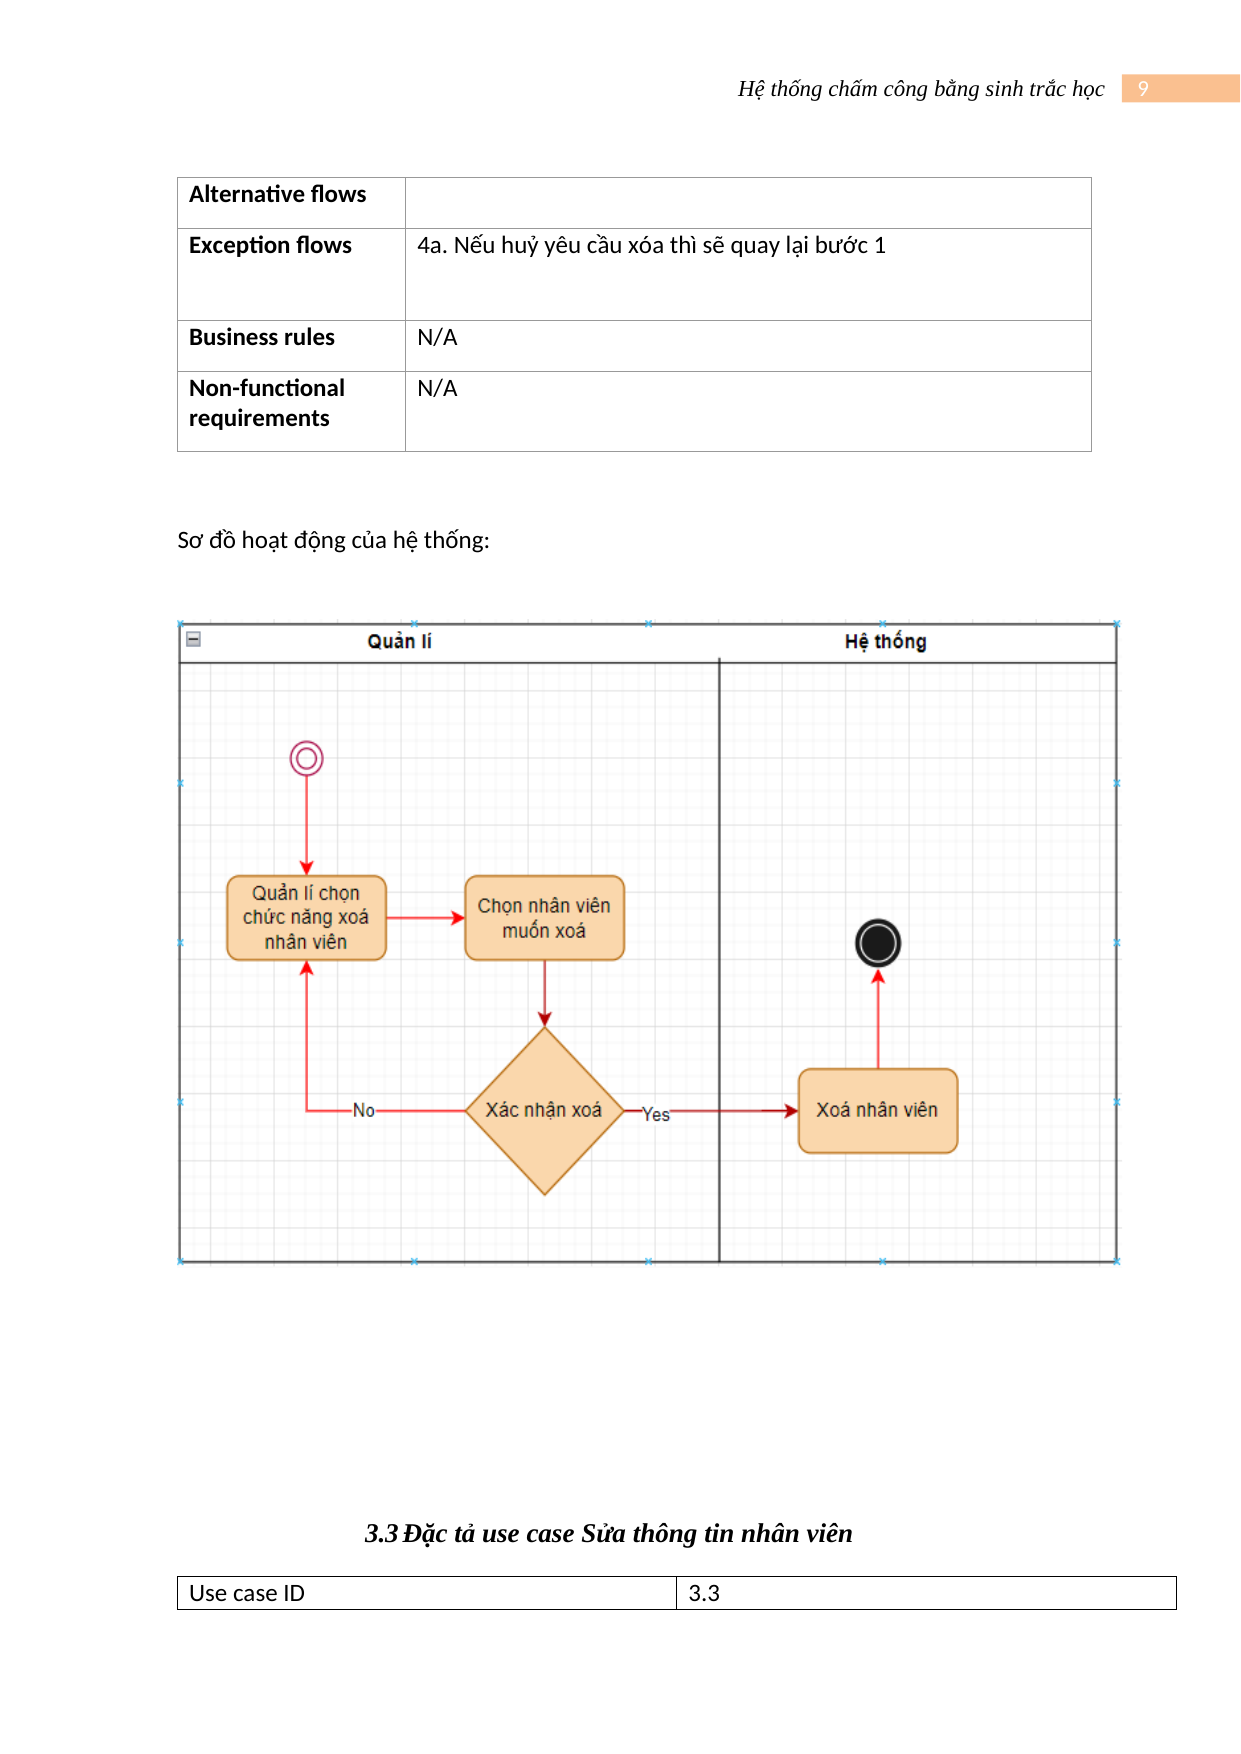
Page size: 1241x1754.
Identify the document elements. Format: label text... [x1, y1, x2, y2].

table_cell 4a. Nếu huỷ yêu cầu xóa thì sẽ quay lại bước 1 [406, 229, 1091, 320]
table_cell N/A [406, 372, 1091, 451]
table_cell [406, 178, 1091, 228]
table_cell Non-functional requirements [178, 372, 405, 451]
picture [177, 619, 1123, 1268]
table_cell N/A [406, 321, 1091, 371]
text Sơ đồ hoạt động của hệ thống: [177, 524, 1122, 554]
table_cell Business rules [178, 321, 405, 371]
table_header 3.3 [677, 1577, 1176, 1609]
table_cell Exception flows [178, 229, 405, 320]
table_header Use case ID [178, 1577, 676, 1609]
subtitle Đặc tả use case Sửa thông tin nhân viên [365, 1517, 1122, 1548]
table_cell Alternative flows [178, 178, 405, 228]
